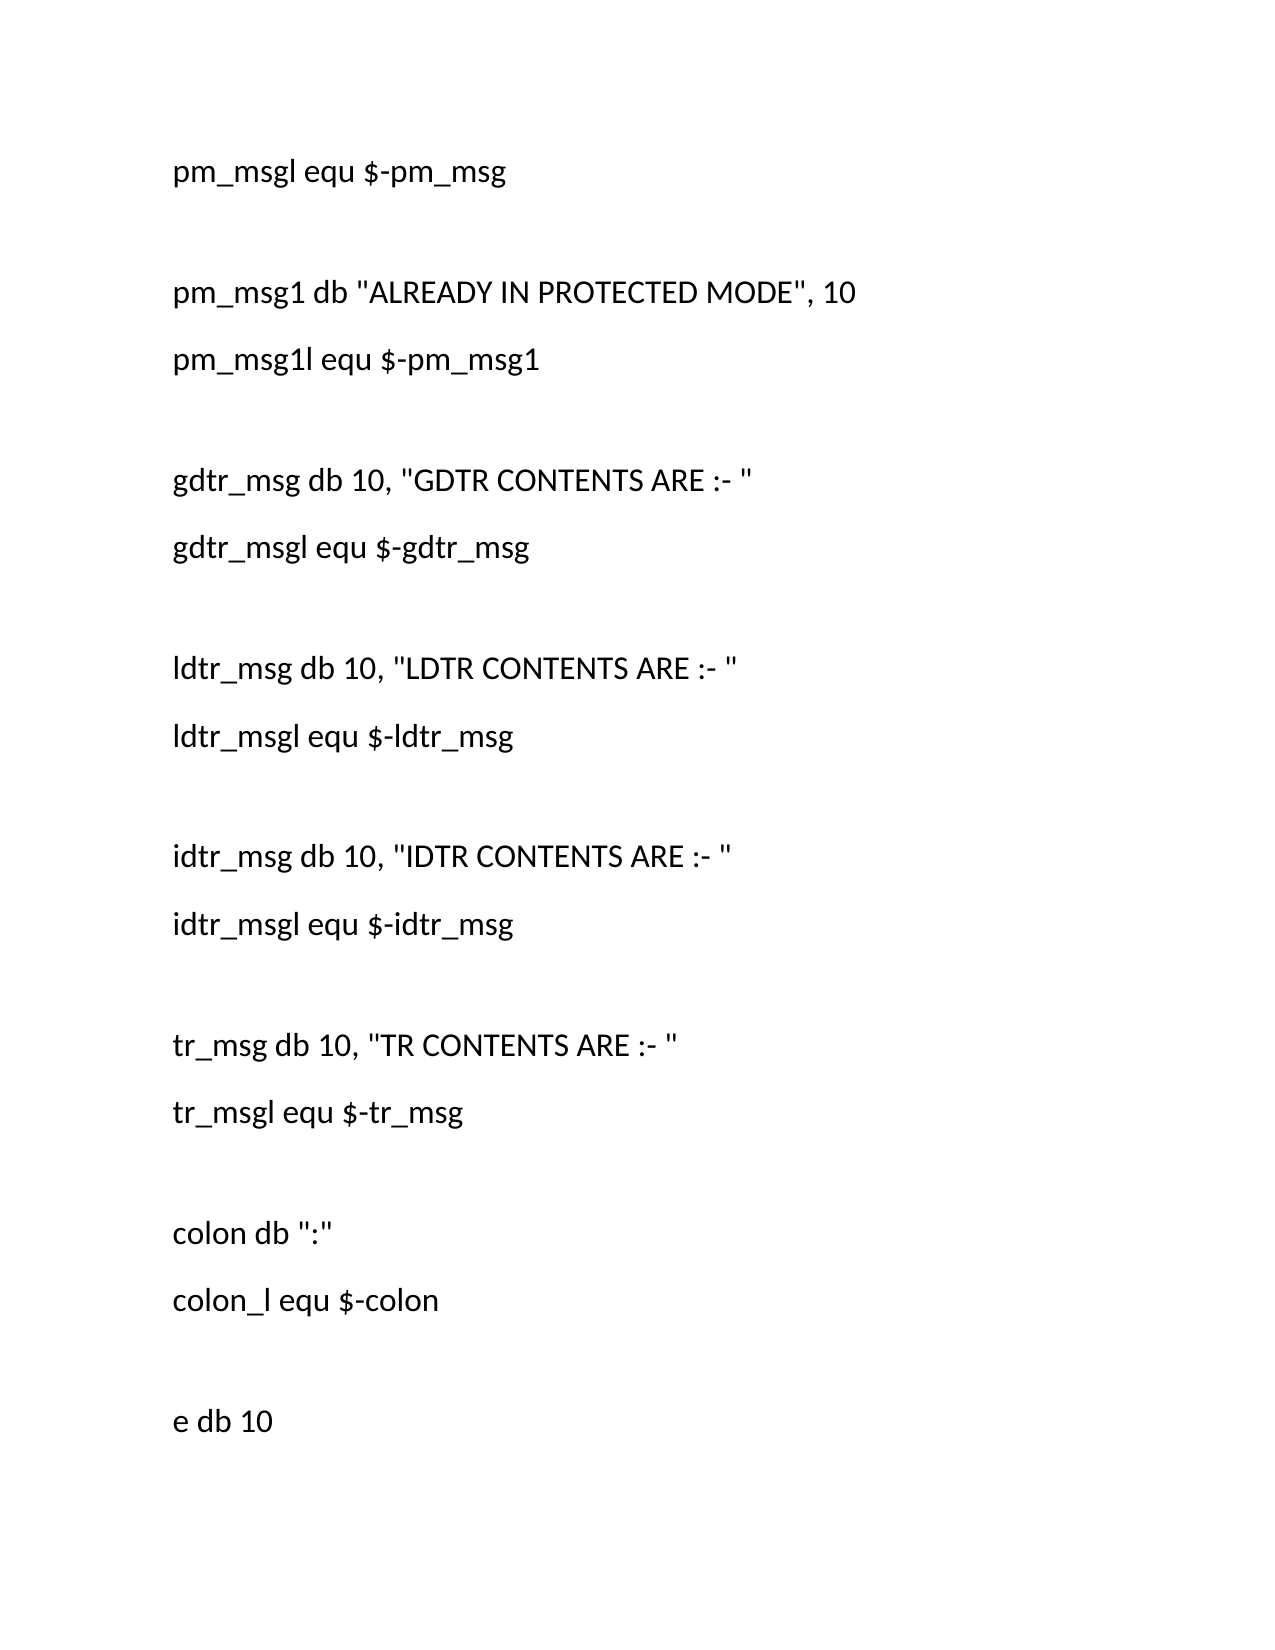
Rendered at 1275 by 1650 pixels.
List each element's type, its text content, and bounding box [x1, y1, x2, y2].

text tr_msgl equ $-tr_msg [150, 1091, 1125, 1132]
text gdtr_msg db 10, "GDTR CONTENTS ARE :- " [150, 459, 1125, 499]
text e db 10 [150, 1400, 1125, 1441]
text ldtr_msg db 10, "LDTR CONTENTS ARE :- " [150, 647, 1125, 688]
text tr_msg db 10, "TR CONTENTS ARE :- " [150, 1023, 1125, 1064]
text idtr_msg db 10, "IDTR CONTENTS ARE :- " [150, 835, 1125, 876]
text pm_msg1 db "ALREADY IN PROTECTED MODE", 10 [150, 271, 1125, 311]
text pm_msg1l equ $-pm_msg1 [150, 338, 1125, 379]
text pm_msgl equ $-pm_msg [150, 150, 1125, 191]
text colon db ":" [150, 1212, 1125, 1252]
text gdtr_msgl equ $-gdtr_msg [150, 526, 1125, 567]
text colon_l equ $-colon [150, 1279, 1125, 1320]
text ldtr_msgl equ $-ldtr_msg [150, 715, 1125, 755]
text idtr_msgl equ $-idtr_msg [150, 903, 1125, 944]
